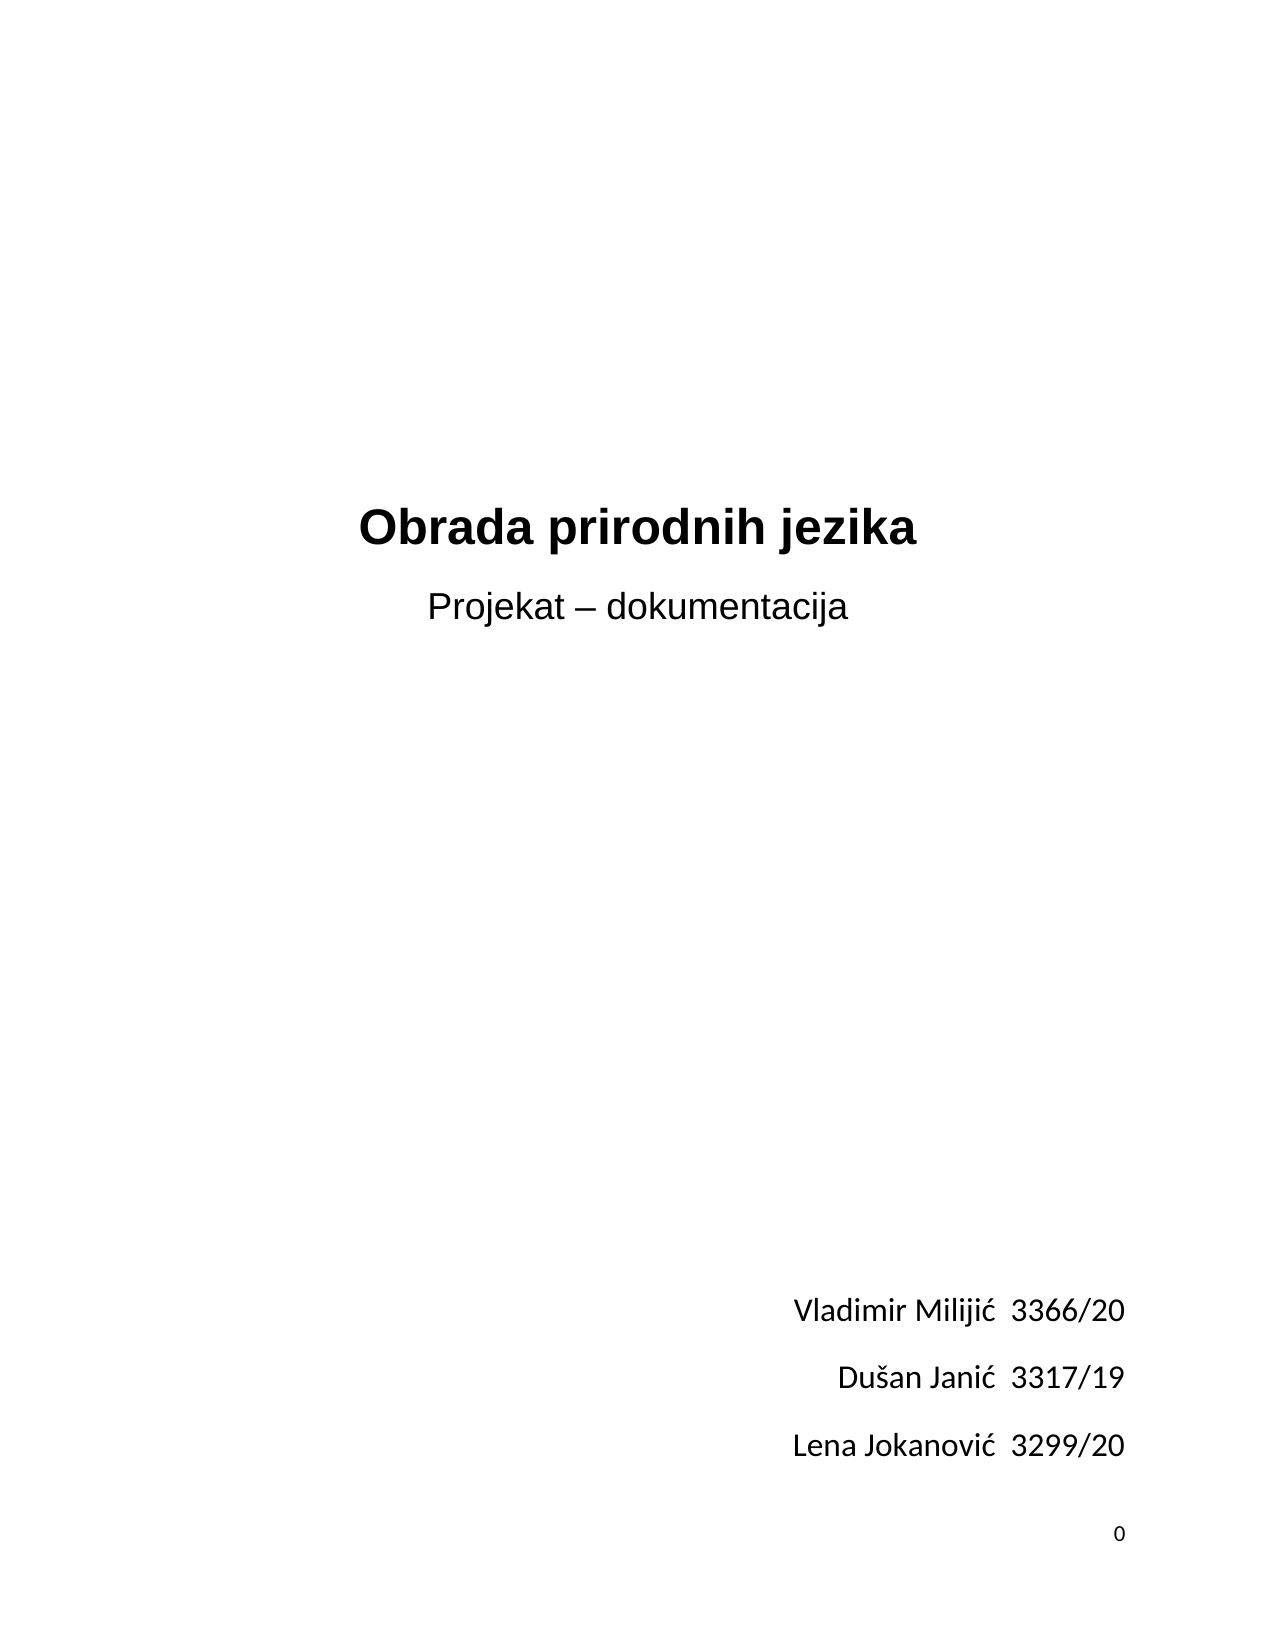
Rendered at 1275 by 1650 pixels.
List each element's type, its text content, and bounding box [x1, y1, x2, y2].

text Lena Jokanović 3299/20 [150, 1424, 1125, 1464]
text Projekat – dokumentacija [150, 584, 1125, 627]
text Obrada prirodnih jezika [150, 497, 1125, 555]
text Vladimir Milijić 3366/20 [150, 1288, 1125, 1329]
text Dušan Janić 3317/19 [150, 1356, 1125, 1397]
